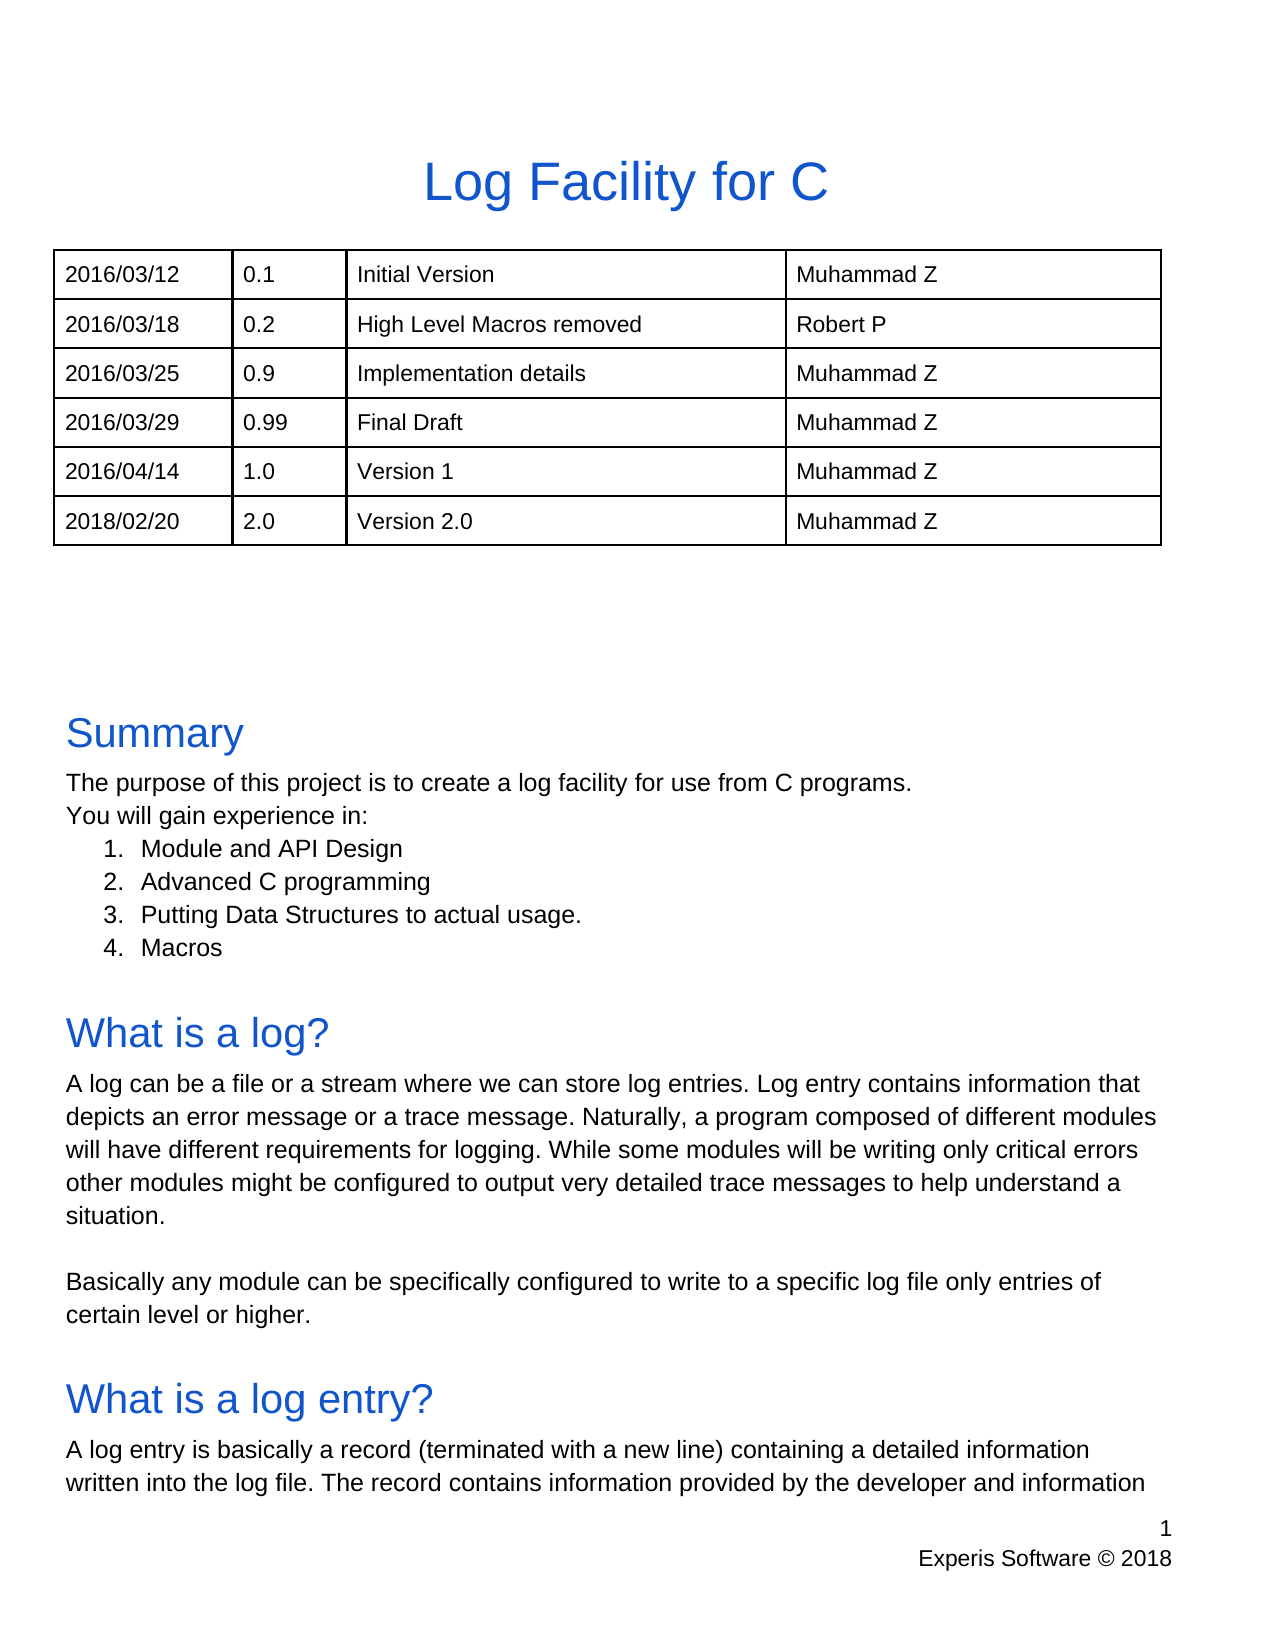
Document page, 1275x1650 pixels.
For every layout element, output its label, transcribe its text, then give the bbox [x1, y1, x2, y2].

table_cell 2016/03/29 [55, 399, 231, 446]
table_header 2016/03/12 [55, 251, 231, 298]
table_cell Version 1 [348, 448, 785, 495]
subtitle What is a log? [66, 1008, 1172, 1056]
subtitle What is a log entry? [66, 1374, 1172, 1422]
text The purpose of this project is to create a log facility for use from C programs. [66, 768, 1172, 797]
title Log Facility for C [66, 150, 1172, 212]
table_cell 2016/03/25 [55, 349, 231, 397]
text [66, 1435, 1172, 1497]
table_cell Muhammad Z [787, 448, 1160, 495]
table_cell 0.99 [234, 399, 345, 446]
list Advanced C programming [103, 867, 1172, 896]
table_cell 1.0 [234, 448, 345, 495]
table_cell Muhammad Z [787, 349, 1160, 397]
table_header 0.1 [234, 251, 345, 298]
table_cell 2.0 [234, 497, 345, 544]
table_cell 2018/02/20 [55, 497, 231, 544]
table_cell 2016/04/14 [55, 448, 231, 495]
table_header Initial Version [348, 251, 785, 298]
table_cell 0.9 [234, 349, 345, 397]
table_cell Version 2.0 [348, 497, 785, 544]
list Macros [103, 933, 1172, 962]
text Basically any module can be specifically configured to write to a specific log file only entries of certain level or higher. [66, 1267, 1172, 1328]
table_cell 0.2 [234, 300, 345, 347]
table_cell Implementation details [348, 349, 785, 397]
table_header Muhammad Z [787, 251, 1160, 298]
table_cell High Level Macros removed [348, 300, 785, 347]
table_cell Final Draft [348, 399, 785, 446]
subtitle Summary [66, 708, 1172, 756]
text A log can be a file or a stream where we can store log entries. Log entry contains information that depicts an error message or a trace message. Naturally, a program composed of different modules will have different requirements for logging. While some modules will be writing only critical errors other modules might be configured to output very detailed trace messages to help understand a situation. [66, 1068, 1172, 1229]
table_cell Muhammad Z [787, 497, 1160, 544]
text You will gain experience in: [66, 801, 1172, 830]
list Module and API Design [103, 834, 1172, 863]
list Putting Data Structures to actual usage. [103, 900, 1172, 929]
table_cell 2016/03/18 [55, 300, 231, 347]
table_cell Robert P [787, 300, 1160, 347]
table_cell Muhammad Z [787, 399, 1160, 446]
